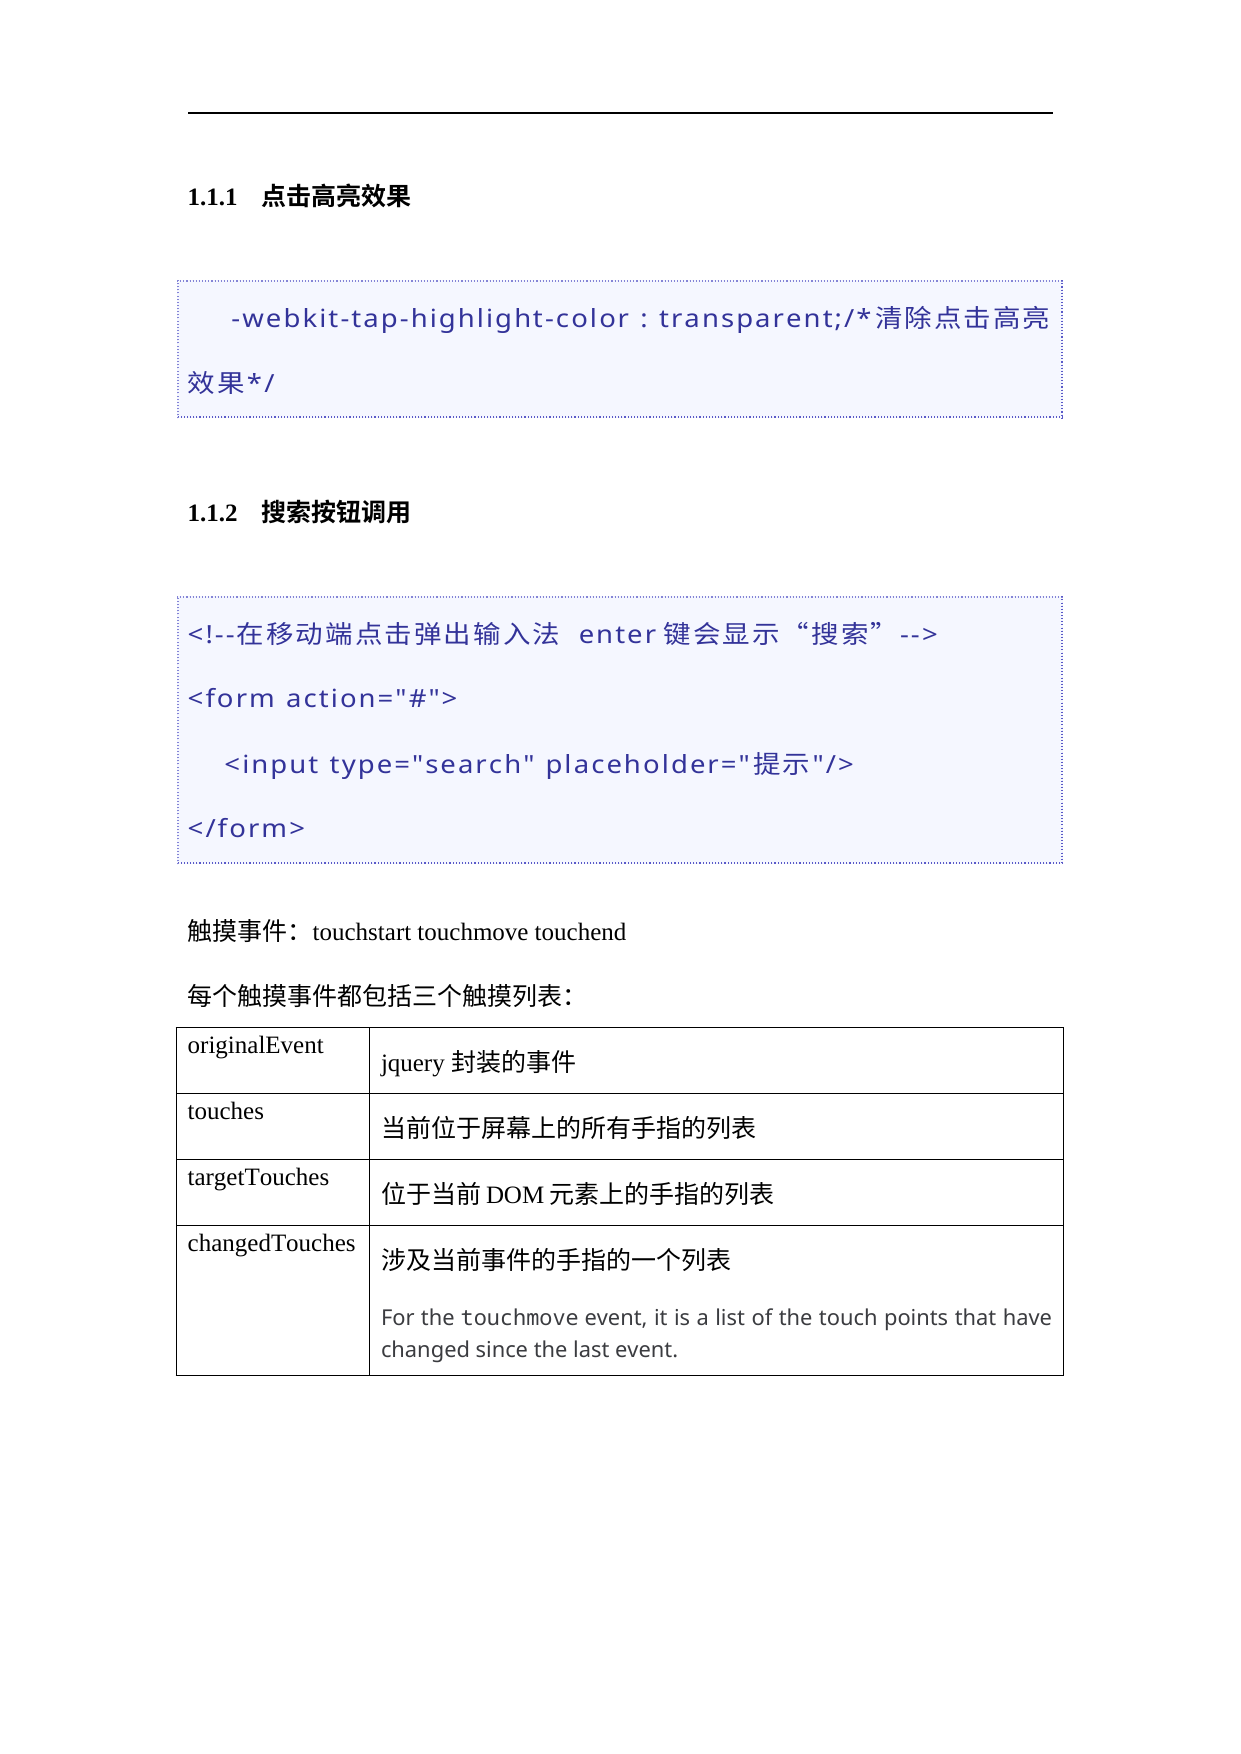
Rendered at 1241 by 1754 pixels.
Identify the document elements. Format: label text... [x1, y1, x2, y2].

table_header jquery 封装的事件 [370, 1028, 1063, 1093]
text -webkit-tap-highlight-color : transparent;/*清除点击高亮效果*/ [177, 280, 1063, 418]
text 触摸事件：touchstart touchmove touchend [187, 897, 1053, 962]
table_cell 位于当前DOM元素上的手指的列表 [370, 1160, 1063, 1225]
table_cell touches [177, 1094, 369, 1159]
table_header originalEvent [177, 1028, 369, 1093]
subtitle 搜索按钮调用 [187, 478, 1053, 543]
table_cell 涉及当前事件的手指的一个列表 For the touchmove event, it is a list of the touch points that have changed since the last event. [370, 1226, 1063, 1375]
table_cell targetTouches [177, 1160, 369, 1225]
table_cell 当前位于屏幕上的所有手指的列表 [370, 1094, 1063, 1159]
subtitle 点击高亮效果 [187, 162, 1053, 227]
text <!--在移动端点击弹出输入法 enter键会显示“搜索”--> <form action="#"> <input type="search" placeholder="提示"/> </form> [177, 596, 1063, 864]
text 每个触摸事件都包括三个触摸列表： [187, 962, 1053, 1027]
table_cell changedTouches [177, 1226, 369, 1375]
